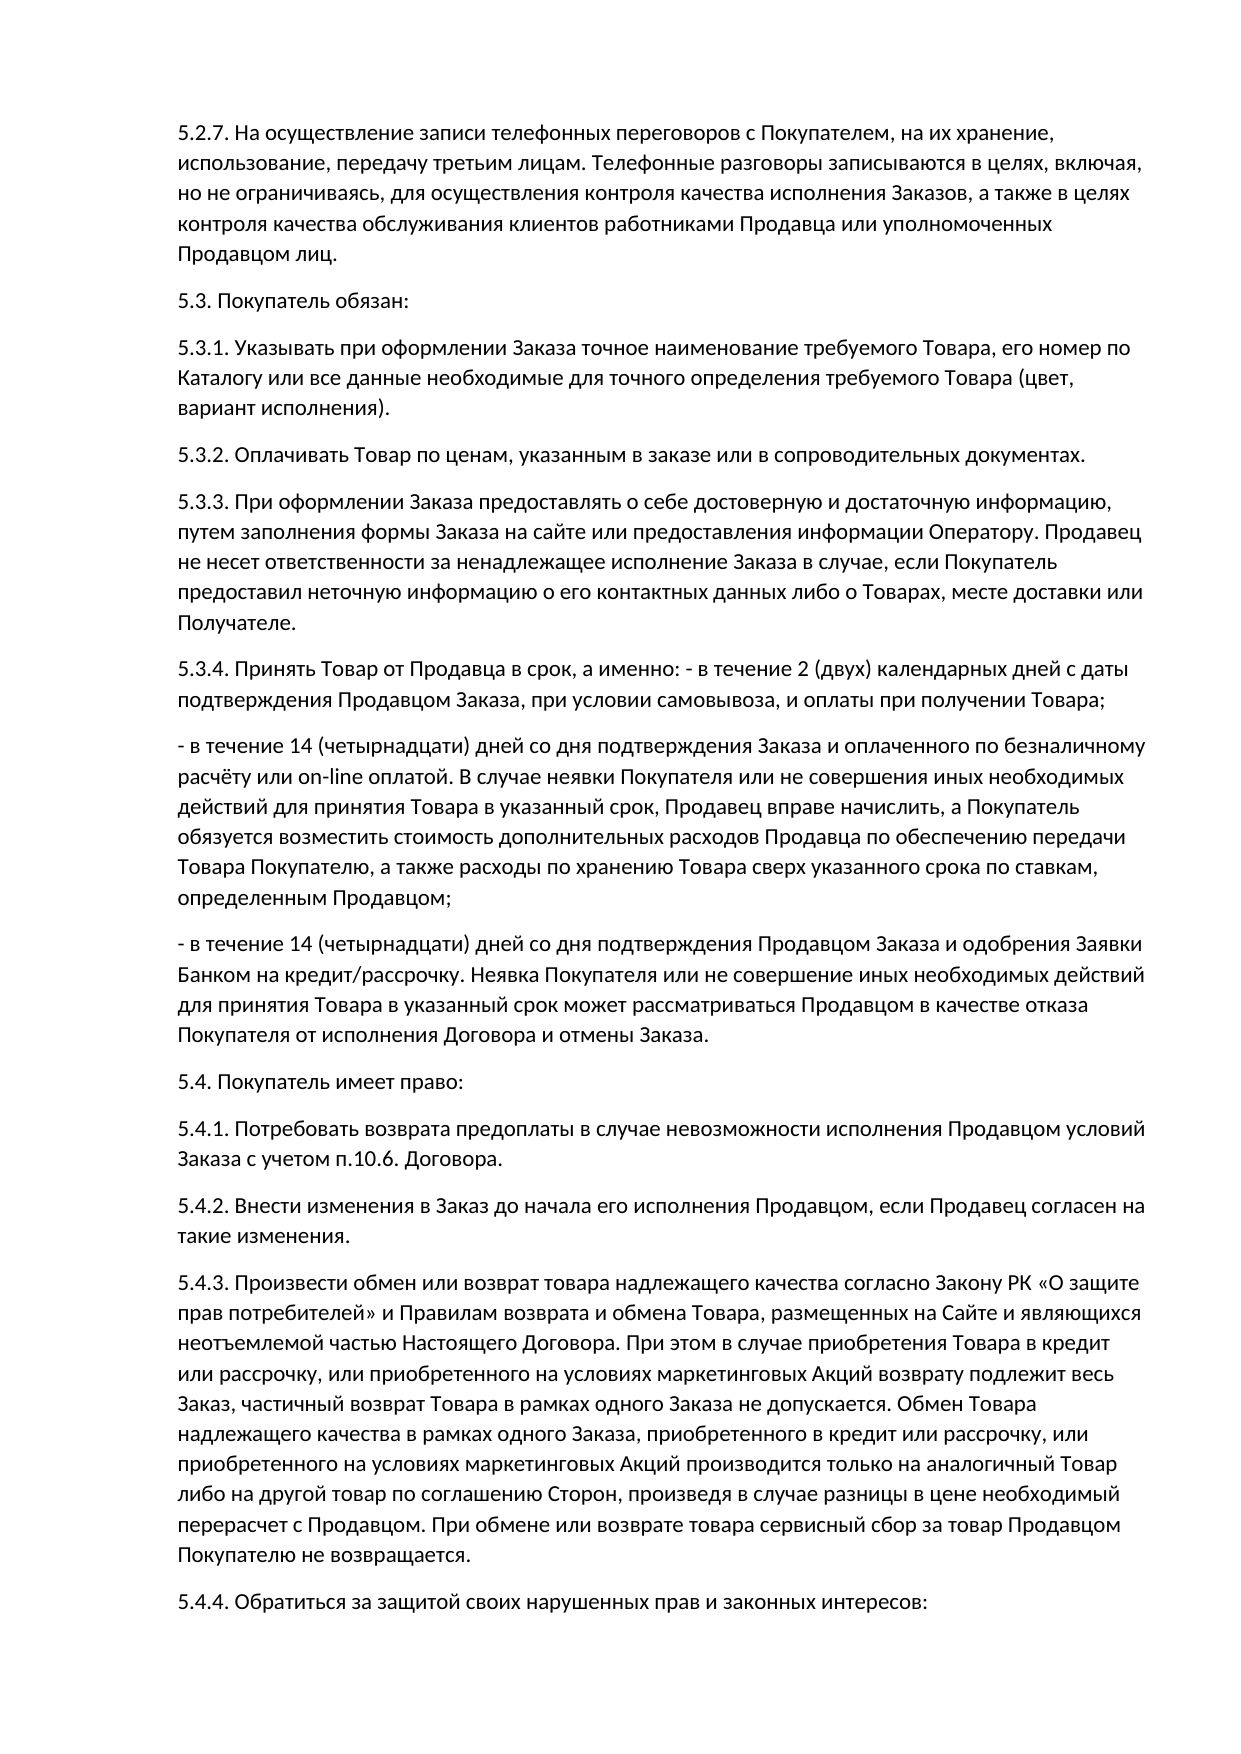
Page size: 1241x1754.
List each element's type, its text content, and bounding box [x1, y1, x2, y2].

text 5.3.1. Указывать при оформлении Заказа точное наименование требуемого Товара, его номер по Каталогу или все данные необходимые для точного определения требуемого Товара (цвет, вариант исполнения). [177, 333, 1152, 421]
text 5.3.4. Принять Товар от Продавца в срок, а именно: - в течение 2 (двух) календарных дней с даты подтверждения Продавцом Заказа, при условии самовывоза, и оплаты при получении Товара; [177, 654, 1152, 713]
text 5.3. Покупатель обязан: [177, 286, 1152, 314]
text 5.4. Покупатель имеет право: [177, 1067, 1152, 1095]
text 5.4.2. Внести изменения в Заказ до начала его исполнения Продавцом, если Продавец согласен на такие изменения. [177, 1191, 1152, 1249]
text 5.4.4. Обратиться за защитой своих нарушенных прав и законных интересов: [177, 1587, 1152, 1615]
text 5.2.7. На осуществление записи телефонных переговоров с Покупателем, на их хранение, использование, передачу третьим лицам. Телефонные разговоры записываются в целях, включая, но не ограничиваясь, для осуществления контроля качества исполнения Заказов, а также в целях контроля качества обслуживания клиентов работниками Продавца или уполномоченных Продавцом лиц. [177, 118, 1152, 267]
text 5.4.3. Произвести обмен или возврат товара надлежащего качества согласно Закону РК «О защите прав потребителей» и Правилам возврата и обмена Товара, размещенных на Сайте и являющихся неотъемлемой частью Настоящего Договора. При этом в случае приобретения Товара в кредит или рассрочку, или приобретенного на условиях маркетинговых Акций возврату подлежит весь Заказ, частичный возврат Товара в рамках одного Заказа не допускается. Обмен Товара надлежащего качества в рамках одного Заказа, приобретенного в кредит или рассрочку, или приобретенного на условиях маркетинговых Акций производится только на аналогичный Товар либо на другой товар по соглашению Сторон, произведя в случае разницы в цене необходимый перерасчет с Продавцом. При обмене или возврате товара сервисный сбор за товар Продавцом Покупателю не возвращается. [177, 1268, 1152, 1568]
text 5.3.2. Оплачивать Товар по ценам, указанным в заказе или в сопроводительных документах. [177, 440, 1152, 468]
text - в течение 14 (четырнадцати) дней со дня подтверждения Заказа и оплаченного по безналичному расчёту или on-line оплатой. В случае неявки Покупателя или не совершения иных необходимых действий для принятия Товара в указанный срок, Продавец вправе начислить, а Покупатель обязуется возместить стоимость дополнительных расходов Продавца по обеспечению передачи Товара Покупателю, а также расходы по хранению Товара сверх указанного срока по ставкам, определенным Продавцом; [177, 732, 1152, 911]
text 5.4.1. Потребовать возврата предоплаты в случае невозможности исполнения Продавцом условий Заказа с учетом п.10.6. Договора. [177, 1114, 1152, 1172]
text 5.3.3. При оформлении Заказа предоставлять о себе достоверную и достаточную информацию, путем заполнения формы Заказа на сайте или предоставления информации Оператору. Продавец не несет ответственности за ненадлежащее исполнение Заказа в случае, если Покупатель предоставил неточную информацию о его контактных данных либо о Товарах, месте доставки или Получателе. [177, 487, 1152, 636]
text - в течение 14 (четырнадцати) дней со дня подтверждения Продавцом Заказа и одобрения Заявки Банком на кредит/рассрочку. Неявка Покупателя или не совершение иных необходимых действий для принятия Товара в указанный срок может рассматриваться Продавцом в качестве отказа Покупателя от исполнения Договора и отмены Заказа. [177, 929, 1152, 1048]
